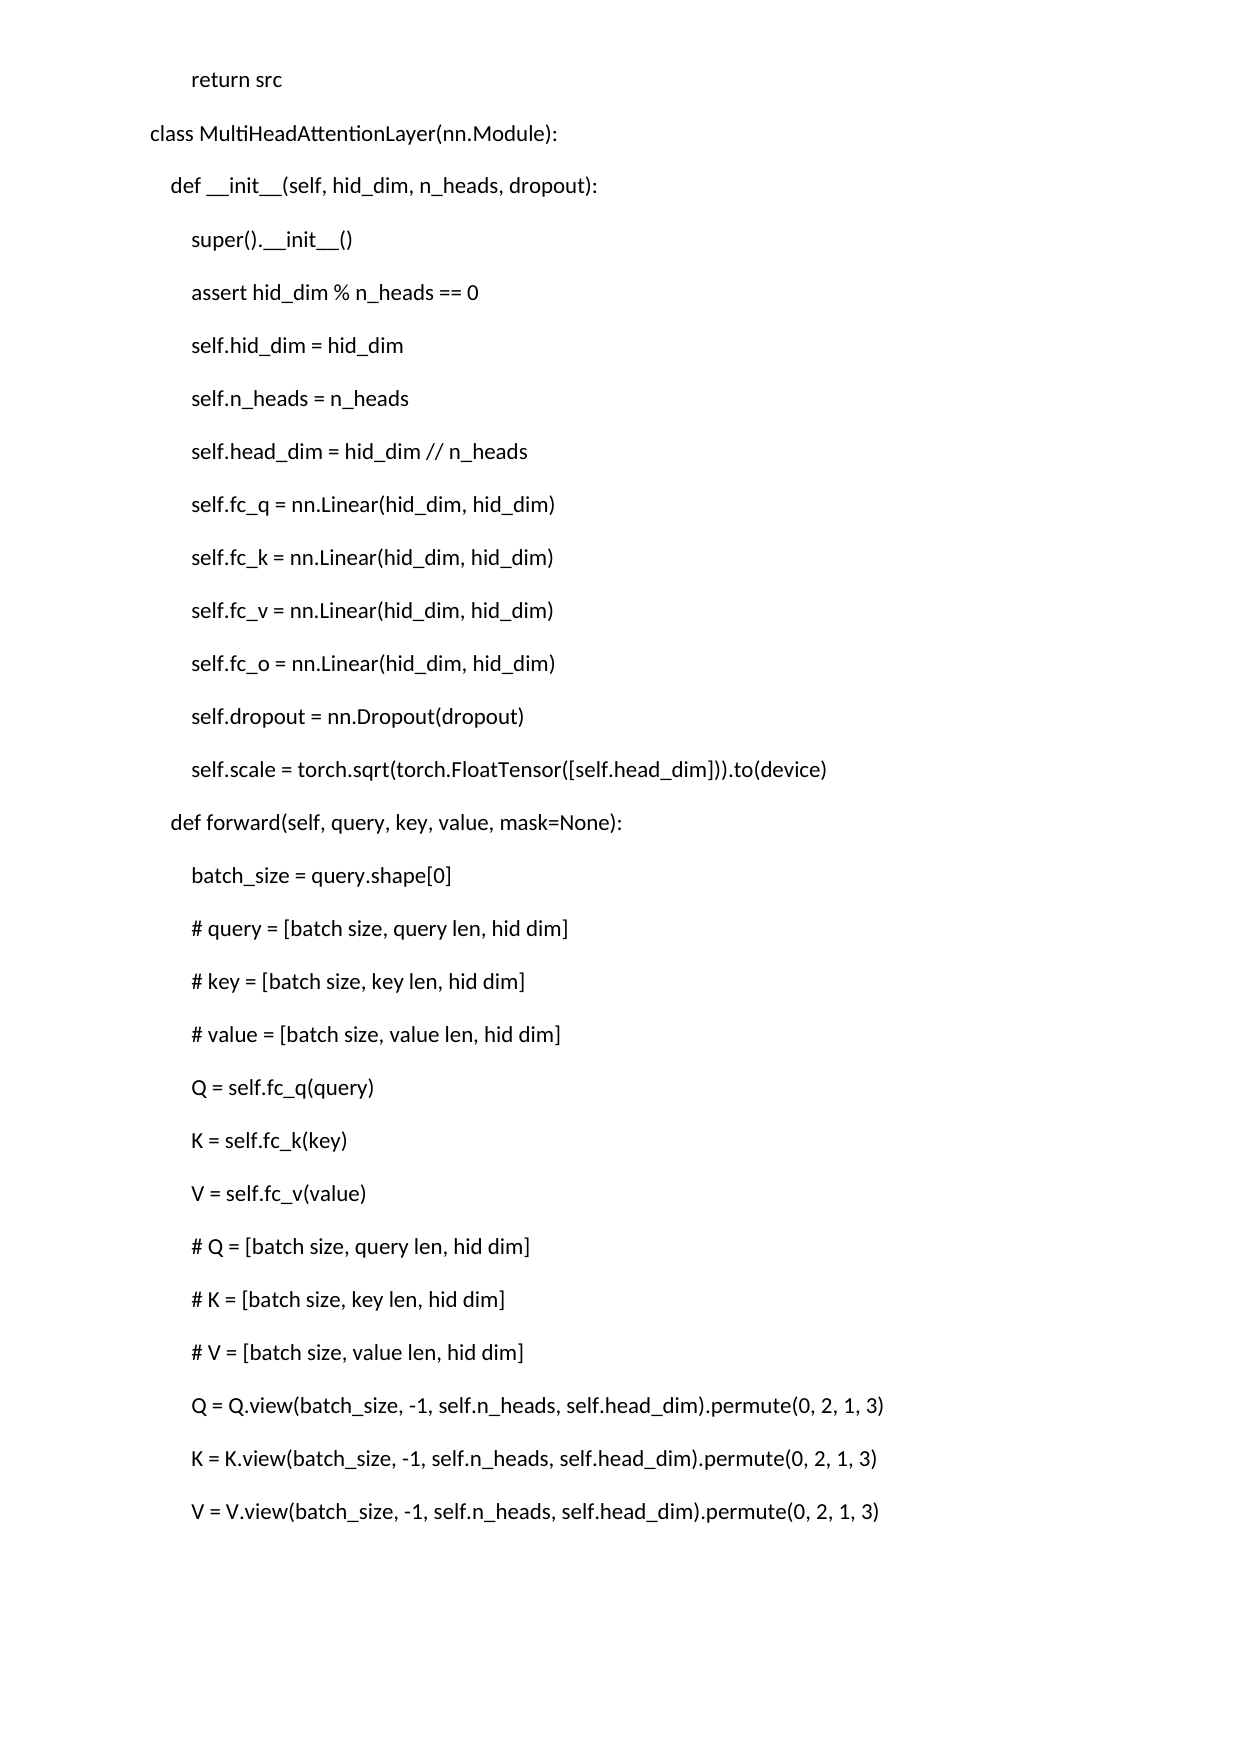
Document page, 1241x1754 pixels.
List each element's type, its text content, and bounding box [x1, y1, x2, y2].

text return src [150, 66, 1090, 94]
text class MultiHeadAttentionLayer(nn.Module): [150, 119, 1090, 147]
text self.head_dim = hid_dim // n_heads [150, 437, 1090, 465]
text self.scale = torch.sqrt(torch.FloatTensor([self.head_dim])).to(device) [150, 755, 1090, 783]
text self.fc_v = nn.Linear(hid_dim, hid_dim) [150, 596, 1090, 624]
text Q = Q.view(batch_size, -1, self.n_heads, self.head_dim).permute(0, 2, 1, 3) [150, 1391, 1090, 1419]
text assert hid_dim % n_heads == 0 [150, 278, 1090, 306]
text def forward(self, query, key, value, mask=None): [150, 808, 1090, 836]
text # K = [batch size, key len, hid dim] [150, 1285, 1090, 1313]
text batch_size = query.shape[0] [150, 861, 1090, 889]
text self.fc_k = nn.Linear(hid_dim, hid_dim) [150, 543, 1090, 571]
text V = self.fc_v(value) [150, 1179, 1090, 1207]
text Q = self.fc_q(query) [150, 1073, 1090, 1101]
text # value = [batch size, value len, hid dim] [150, 1020, 1090, 1048]
text super().__init__() [150, 225, 1090, 253]
text # key = [batch size, key len, hid dim] [150, 967, 1090, 995]
text V = V.view(batch_size, -1, self.n_heads, self.head_dim).permute(0, 2, 1, 3) [150, 1497, 1090, 1525]
text self.fc_q = nn.Linear(hid_dim, hid_dim) [150, 490, 1090, 518]
text self.hid_dim = hid_dim [150, 331, 1090, 359]
text self.dropout = nn.Dropout(dropout) [150, 702, 1090, 730]
text self.n_heads = n_heads [150, 384, 1090, 412]
text K = K.view(batch_size, -1, self.n_heads, self.head_dim).permute(0, 2, 1, 3) [150, 1444, 1090, 1472]
text def __init__(self, hid_dim, n_heads, dropout): [150, 172, 1090, 200]
text self.fc_o = nn.Linear(hid_dim, hid_dim) [150, 649, 1090, 677]
text # query = [batch size, query len, hid dim] [150, 914, 1090, 942]
text K = self.fc_k(key) [150, 1126, 1090, 1154]
text # Q = [batch size, query len, hid dim] [150, 1232, 1090, 1260]
text # V = [batch size, value len, hid dim] [150, 1338, 1090, 1366]
